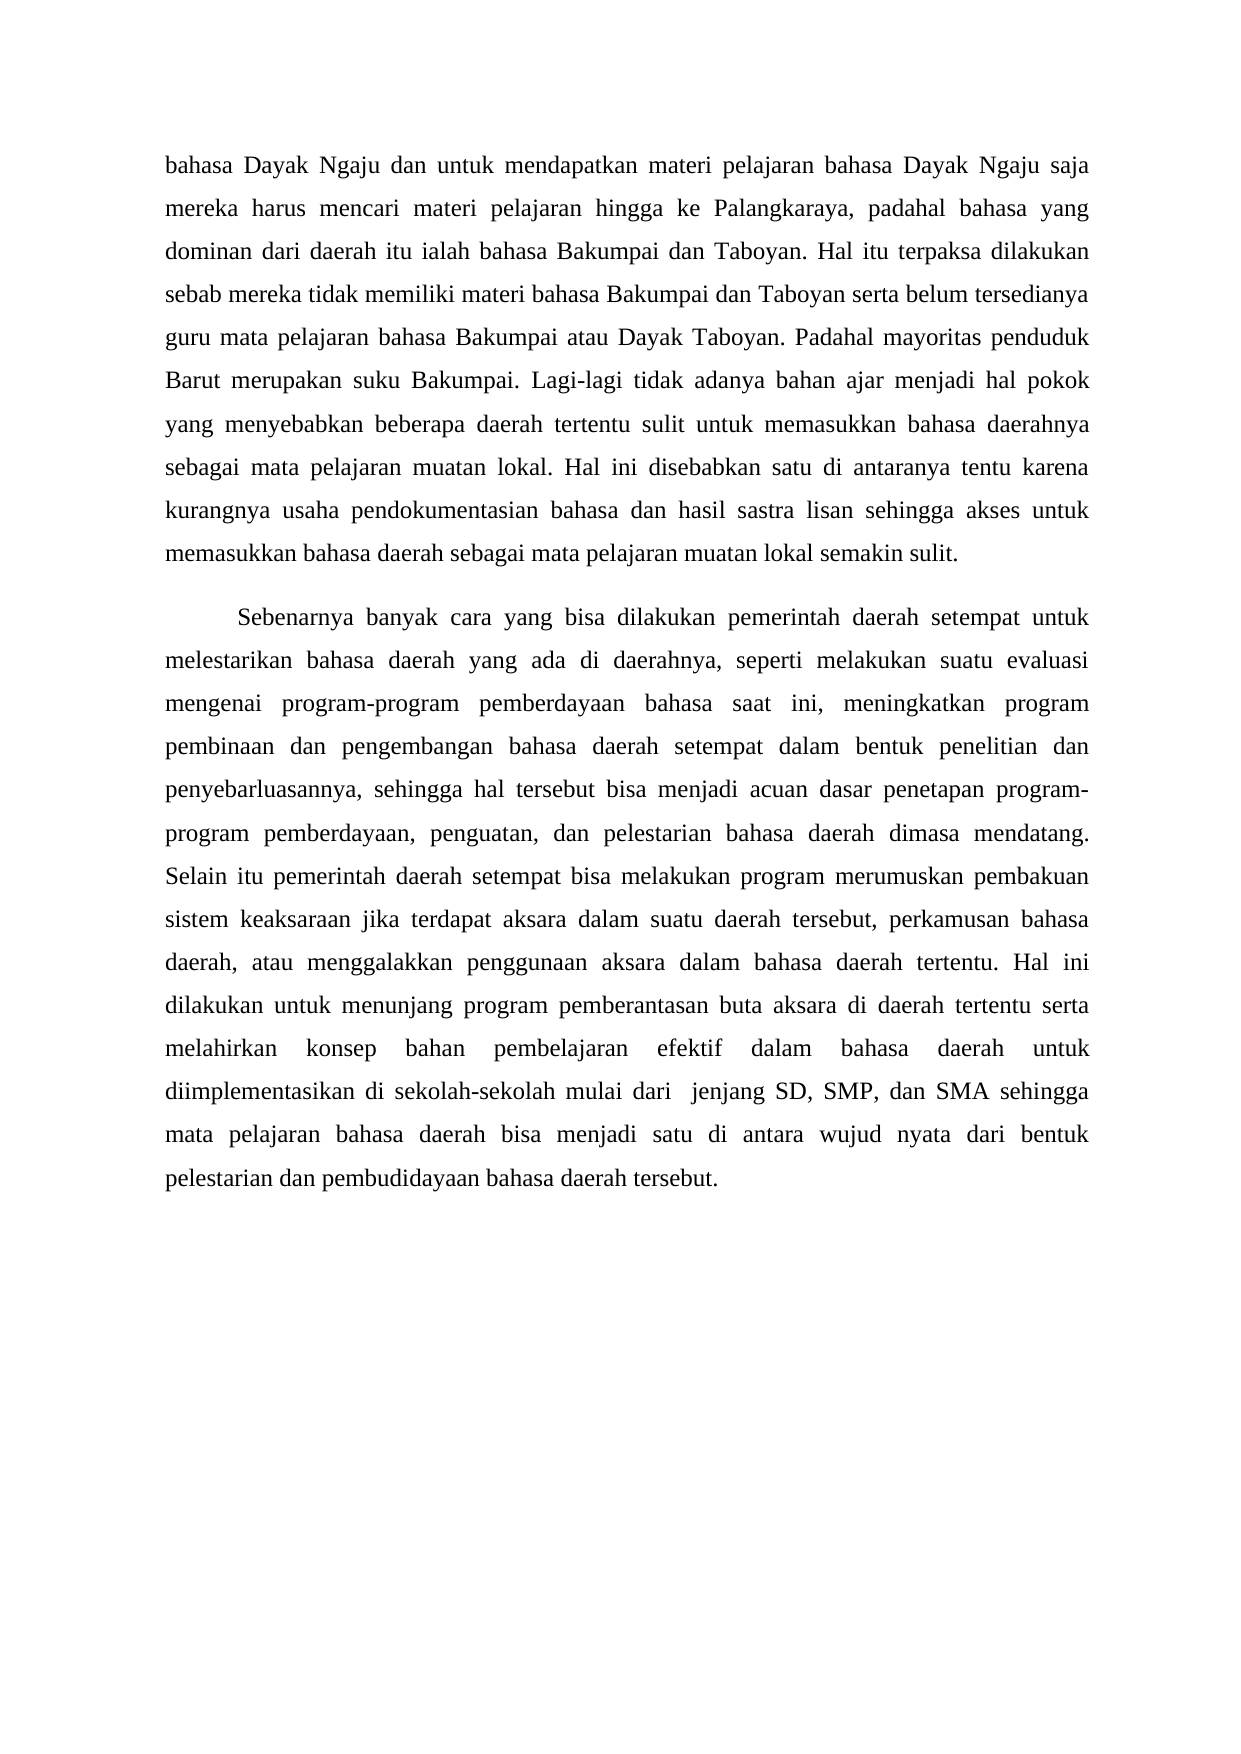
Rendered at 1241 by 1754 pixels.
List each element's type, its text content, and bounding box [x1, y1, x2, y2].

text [165, 150, 1090, 567]
text Sebenarnya banyak cara yang bisa dilakukan pemerintah daerah setempat untuk melestarikan bahasa daerah yang ada di daerahnya, seperti melakukan suatu evaluasi mengenai program-program pemberdayaan bahasa saat ini, meningkatkan program pembinaan dan pengembangan bahasa daerah setempat dalam bentuk penelitian dan penyebarluasannya, sehingga hal tersebut bisa menjadi acuan dasar penetapan program-program pemberdayaan, penguatan, dan pelestarian bahasa daerah dimasa mendatang. Selain itu pemerintah daerah setempat bisa melakukan program merumuskan pembakuan sistem keaksaraan jika terdapat aksara dalam suatu daerah tersebut, perkamusan bahasa daerah, atau menggalakkan penggunaan aksara dalam bahasa daerah tertentu. Hal ini dilakukan untuk menunjang program pemberantasan buta aksara di daerah tertentu serta melahirkan konsep bahan pembelajaran efektif dalam bahasa daerah untuk diimplementasikan di sekolah-sekolah mulai dari jenjang SD, SMP, dan SMA sehingga mata pelajaran bahasa daerah bisa menjadi satu di antara wujud nyata dari bentuk pelestarian dan pembudidayaan bahasa daerah tersebut. [165, 602, 1090, 1191]
